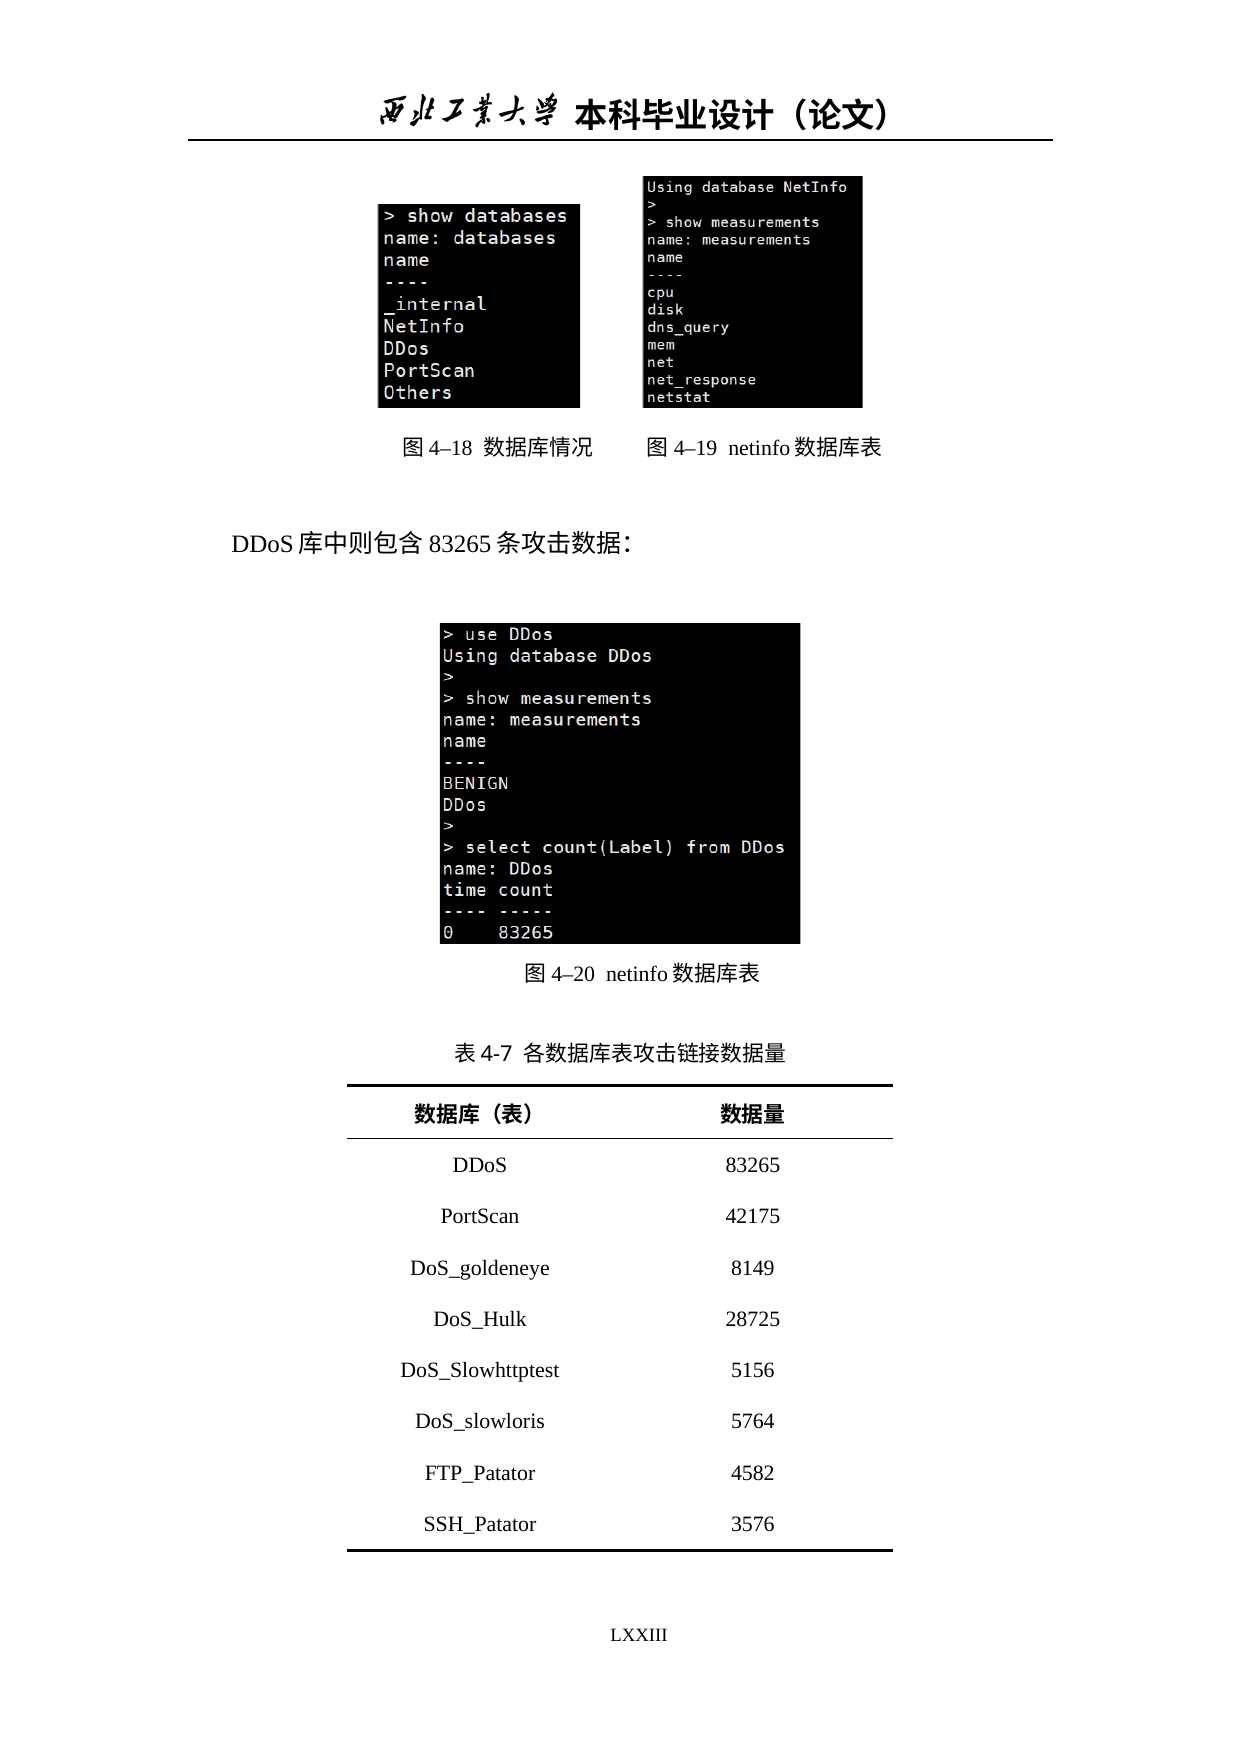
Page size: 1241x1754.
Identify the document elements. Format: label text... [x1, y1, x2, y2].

text DDoS库中则包含83265条攻击数据： [187, 509, 1053, 574]
table_cell DoS_goldeneye [347, 1242, 612, 1293]
picture [439, 623, 801, 944]
table_cell 5156 [612, 1344, 893, 1395]
table_header 数据库（表） [347, 1087, 612, 1138]
table_cell DoS_Slowhttptest [347, 1344, 612, 1395]
table_cell 5764 [612, 1395, 893, 1447]
table_cell 83265 [612, 1139, 893, 1190]
table_cell 4582 [612, 1447, 893, 1498]
table_cell 28725 [612, 1293, 893, 1344]
picture [375, 92, 558, 128]
table_cell DDoS [347, 1139, 612, 1190]
table_cell 8149 [612, 1242, 893, 1293]
table_cell DoS_slowloris [347, 1395, 612, 1447]
picture [377, 204, 581, 408]
text 表4-7 各数据库表攻击链接数据量 [187, 1035, 1053, 1068]
table_cell 3576 [612, 1498, 893, 1549]
table_cell FTP_Patator [347, 1447, 612, 1498]
table_header 数据量 [612, 1087, 893, 1138]
table_cell DoS_Hulk [347, 1293, 612, 1344]
table_cell SSH_Patator [347, 1498, 612, 1549]
picture [642, 176, 863, 408]
table_cell PortScan [347, 1190, 612, 1242]
table_cell 42175 [612, 1190, 893, 1242]
